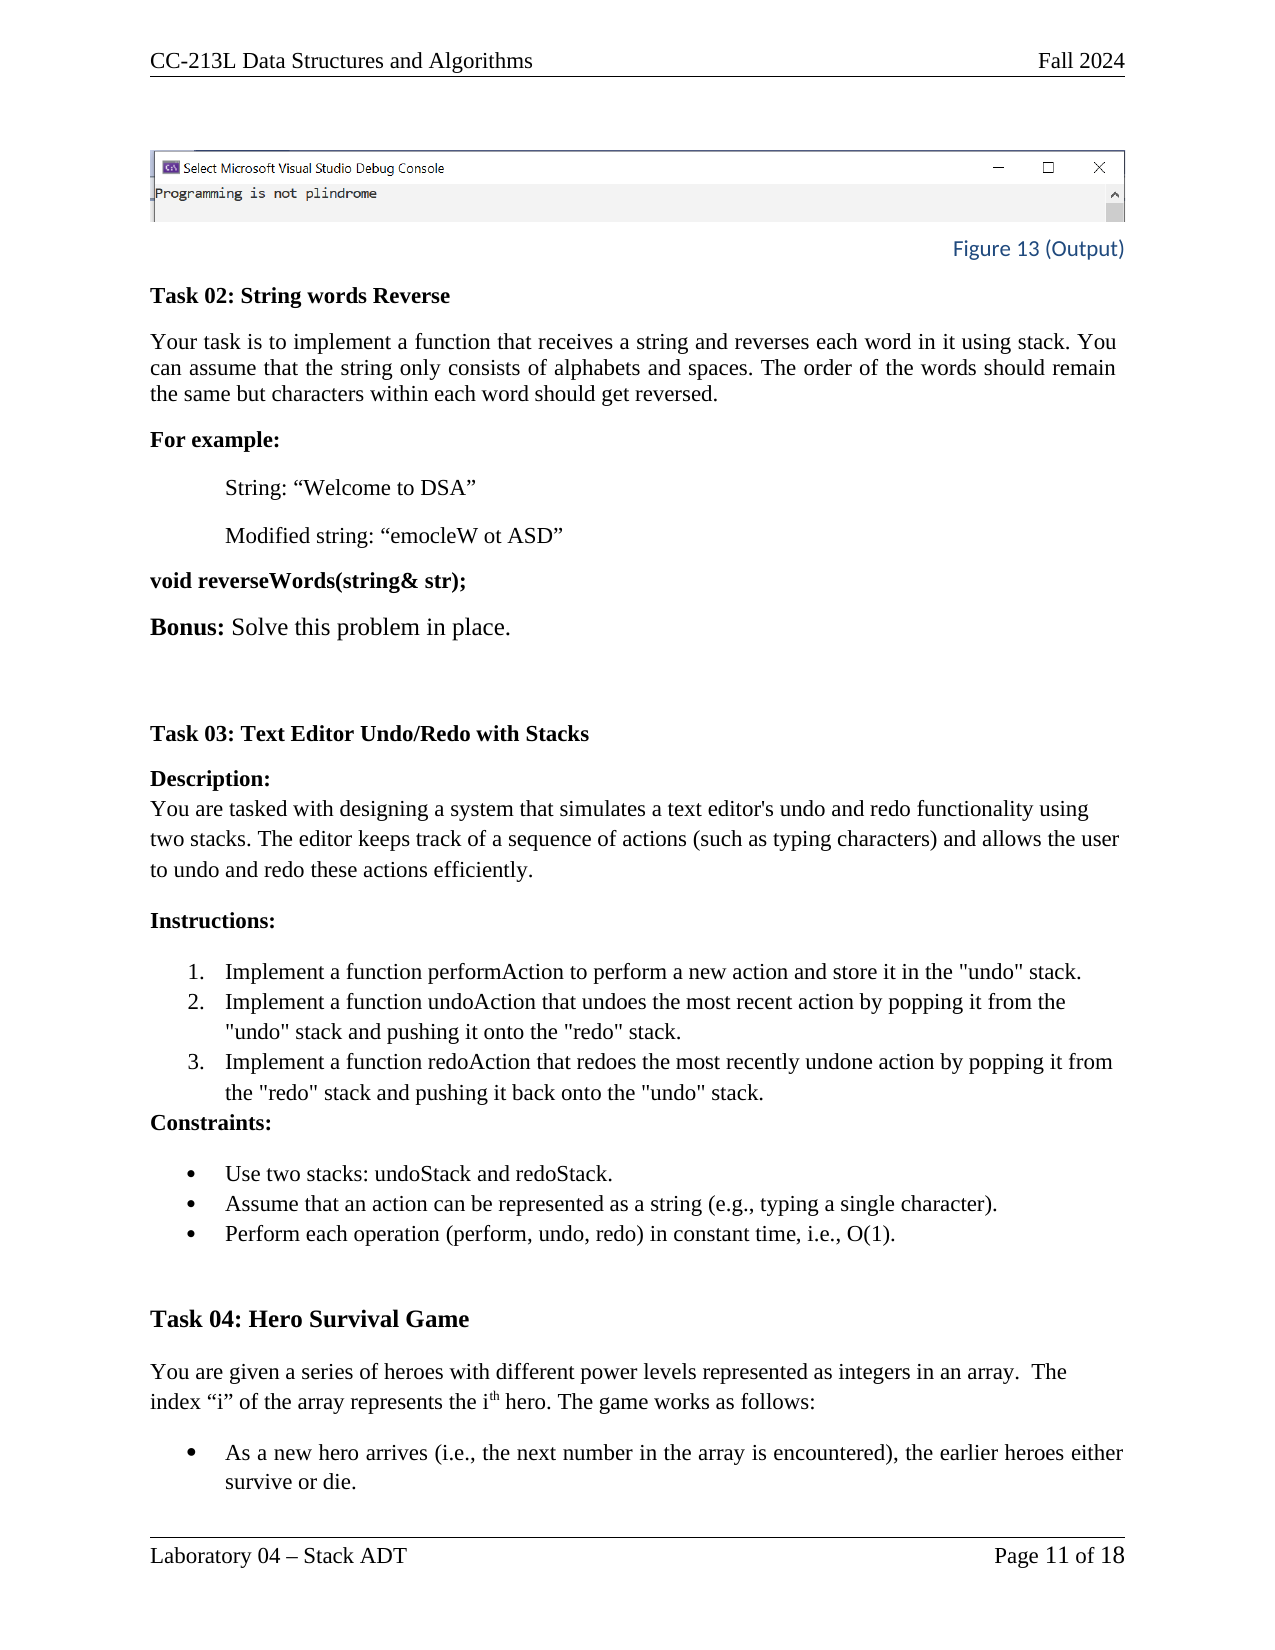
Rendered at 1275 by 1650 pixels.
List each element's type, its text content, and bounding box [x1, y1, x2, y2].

text For example: [150, 426, 1125, 452]
list As a new hero arrives (i.e., the next number in the array is encountered), the earlier heroes either survive or die. [187, 1439, 1125, 1494]
text Instructions: [150, 907, 1125, 933]
text String: “Welcome to DSA” [150, 474, 1125, 500]
text Your task is to implement a function that receives a string and reverses each word in it using stack. You can assume that the string only consists of alphabets and spaces. The order of the words should remain the same but characters within each word should get reversed. [150, 328, 1119, 407]
list Implement a function undoAction that undoes the most recent action by popping it from the "undo" stack and pushing it onto the "redo" stack. [187, 988, 1125, 1044]
text Modified string: “emocleW ot ASD” [150, 522, 1125, 548]
list Use two stacks: undoStack and redoStack. [187, 1160, 1125, 1186]
text Task 03: Text Editor Undo/Redo with Stacks [150, 720, 1125, 746]
text Task 02: String words Reverse [150, 283, 1125, 309]
text You are given a series of heroes with different power levels represented as integers in an array. The index “i” of the array represents the ith hero. The game works as follows: [150, 1358, 1125, 1415]
picture [150, 150, 1125, 222]
text Figure 13 (Output) [150, 234, 1125, 262]
list Implement a function performAction to perform a new action and store it in the "undo" stack. [187, 958, 1125, 984]
text Description: You are tasked with designing a system that simulates a text editor's undo and redo functionality using two stacks. The editor keeps track of a sequence of actions (such as typing characters) and allows the user to undo and redo these actions efficiently. [150, 765, 1125, 882]
text void reverseWords(string& str); [150, 567, 1125, 593]
list Implement a function redoAction that redoes the most recently undone action by popping it from the "redo" stack and pushing it back onto the "undo" stack. [187, 1048, 1125, 1105]
list Perform each operation (perform, undo, redo) in constant time, i.e., O(1). [187, 1220, 1125, 1247]
text Constraints: [150, 1109, 1125, 1135]
text Bonus: Solve this problem in place. [150, 612, 1125, 641]
text Task 04: Hero Survival Game [150, 1304, 1125, 1333]
list Assume that an action can be represented as a string (e.g., typing a single character). [187, 1190, 1125, 1216]
